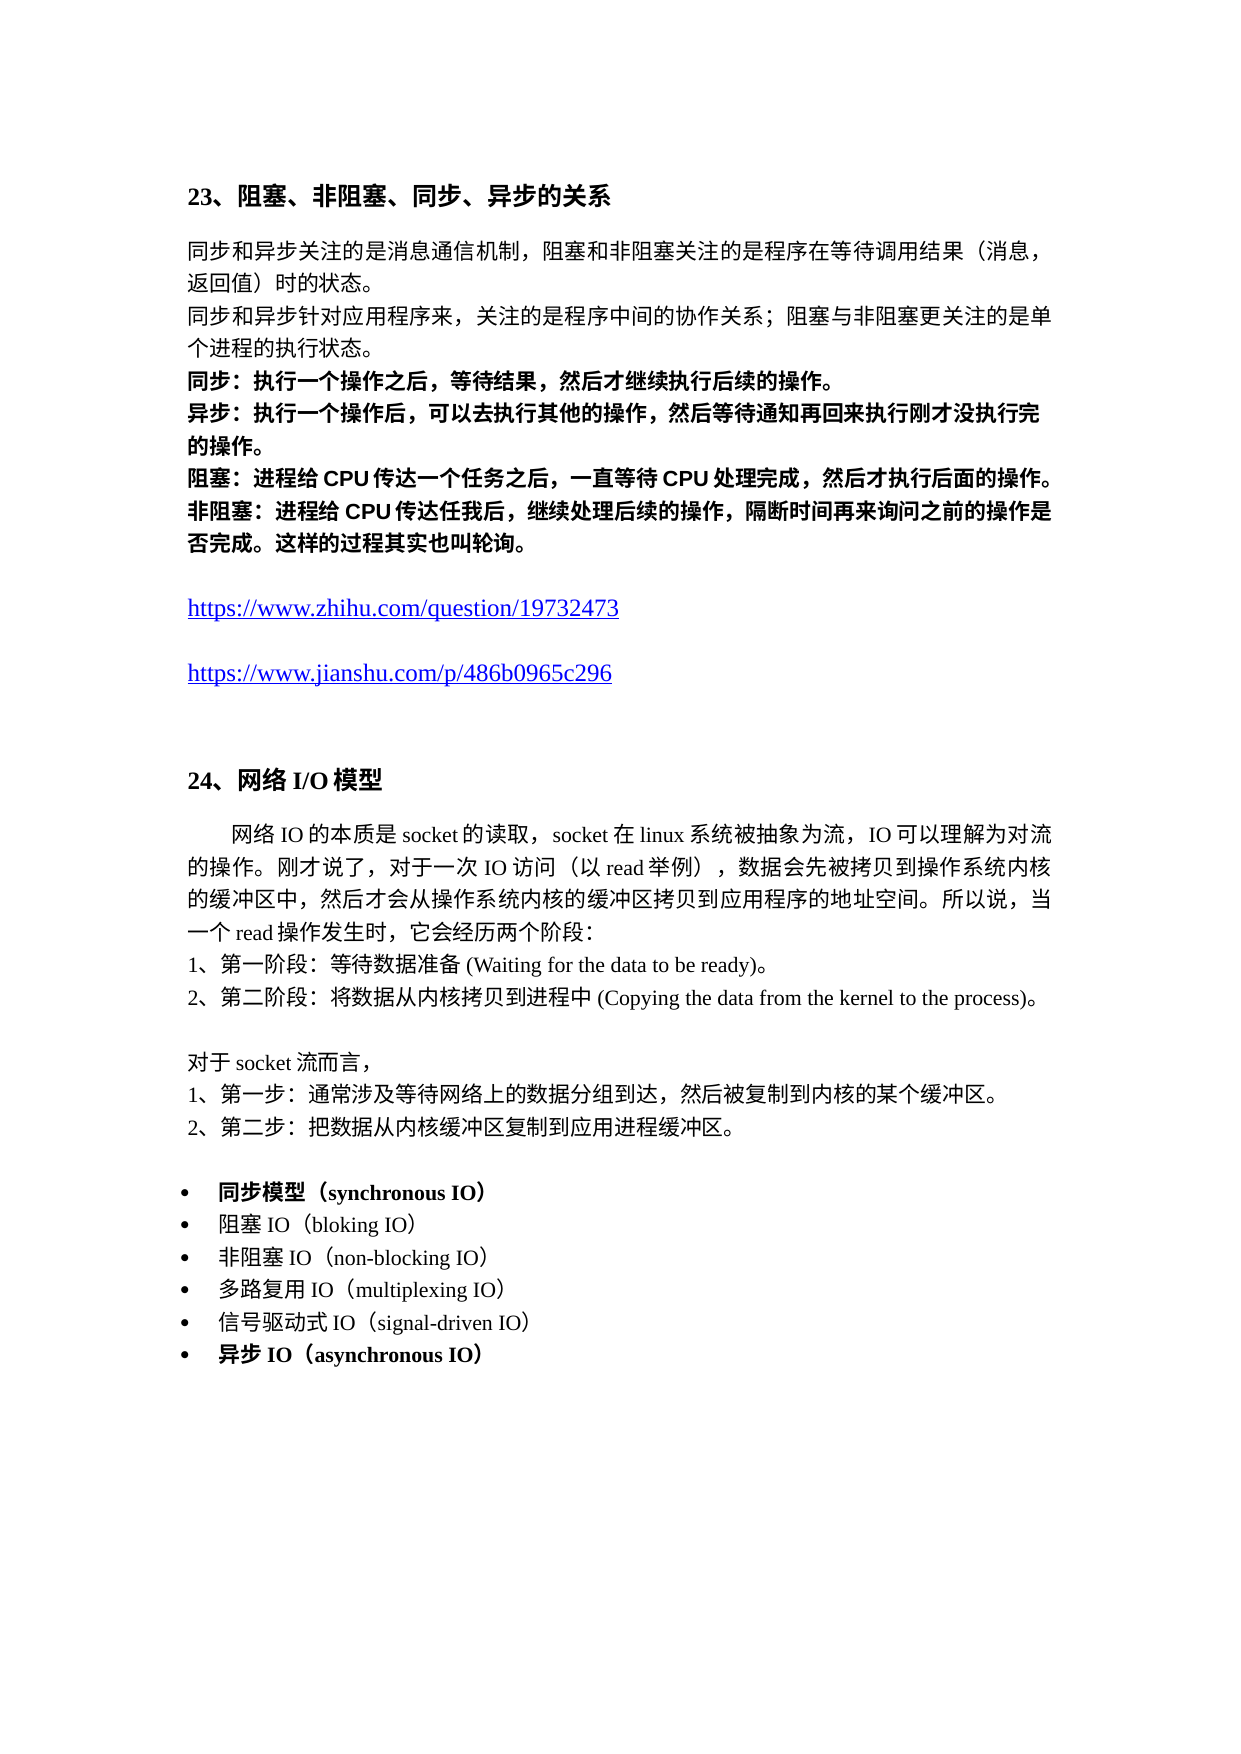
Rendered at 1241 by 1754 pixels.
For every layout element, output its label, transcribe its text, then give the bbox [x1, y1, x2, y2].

list 异步IO（asynchronous IO） [181, 1337, 1053, 1369]
text https://www.zhihu.com/question/19732473 [187, 591, 1053, 623]
text 网络IO的本质是socket的读取，socket在linux系统被抽象为流，IO可以理解为对流的操作。刚才说了，对于一次IO访问（以read举例），数据会先被拷贝到操作系统内核的缓冲区中，然后才会从操作系统内核的缓冲区拷贝到应用程序的地址空间。所以说，当一个read操作发生时，它会经历两个阶段： [187, 817, 1053, 947]
text https://www.jianshu.com/p/486b0965c296 [187, 656, 1053, 688]
text 1、第一阶段：等待数据准备 (Waiting for the data to be ready)。 [187, 947, 1053, 979]
text 1、第一步：通常涉及等待网络上的数据分组到达，然后被复制到内核的某个缓冲区。 [187, 1077, 1053, 1109]
text 同步：执行一个操作之后，等待结果，然后才继续执行后续的操作。 [187, 363, 1053, 396]
text 同步和异步针对应用程序来，关注的是程序中间的协作关系；阻塞与非阻塞更关注的是单个进程的执行状态。 [187, 298, 1053, 363]
list 信号驱动式IO（signal-driven IO） [181, 1304, 1053, 1337]
title 23、阻塞、非阻塞、同步、异步的关系 [187, 162, 1053, 227]
list 多路复用IO（multiplexing IO） [181, 1272, 1053, 1304]
list 非阻塞IO（non-blocking IO） [181, 1239, 1053, 1272]
text 2、第二阶段：将数据从内核拷贝到进程中 (Copying the data from the kernel to the process)。 [187, 979, 1053, 1012]
text 同步和异步关注的是消息通信机制，阻塞和非阻塞关注的是程序在等待调用结果（消息，返回值）时的状态。 [187, 233, 1053, 298]
text 对于socket流而言， [187, 1044, 1053, 1077]
title 24、网络I/O模型 [187, 746, 1053, 811]
list 阻塞IO（bloking IO） [181, 1207, 1053, 1239]
text 非阻塞：进程给CPU传达任我后，继续处理后续的操作，隔断时间再来询问之前的操作是否完成。这样的过程其实也叫轮询。 [187, 493, 1053, 558]
text 阻塞：进程给CPU传达一个任务之后，一直等待CPU处理完成，然后才执行后面的操作。 [187, 461, 1053, 493]
text 2、第二步：把数据从内核缓冲区复制到应用进程缓冲区。 [187, 1109, 1053, 1142]
list 同步模型（synchronous IO） [181, 1174, 1053, 1207]
text 异步：执行一个操作后，可以去执行其他的操作，然后等待通知再回来执行刚才没执行完的操作。 [187, 396, 1053, 461]
